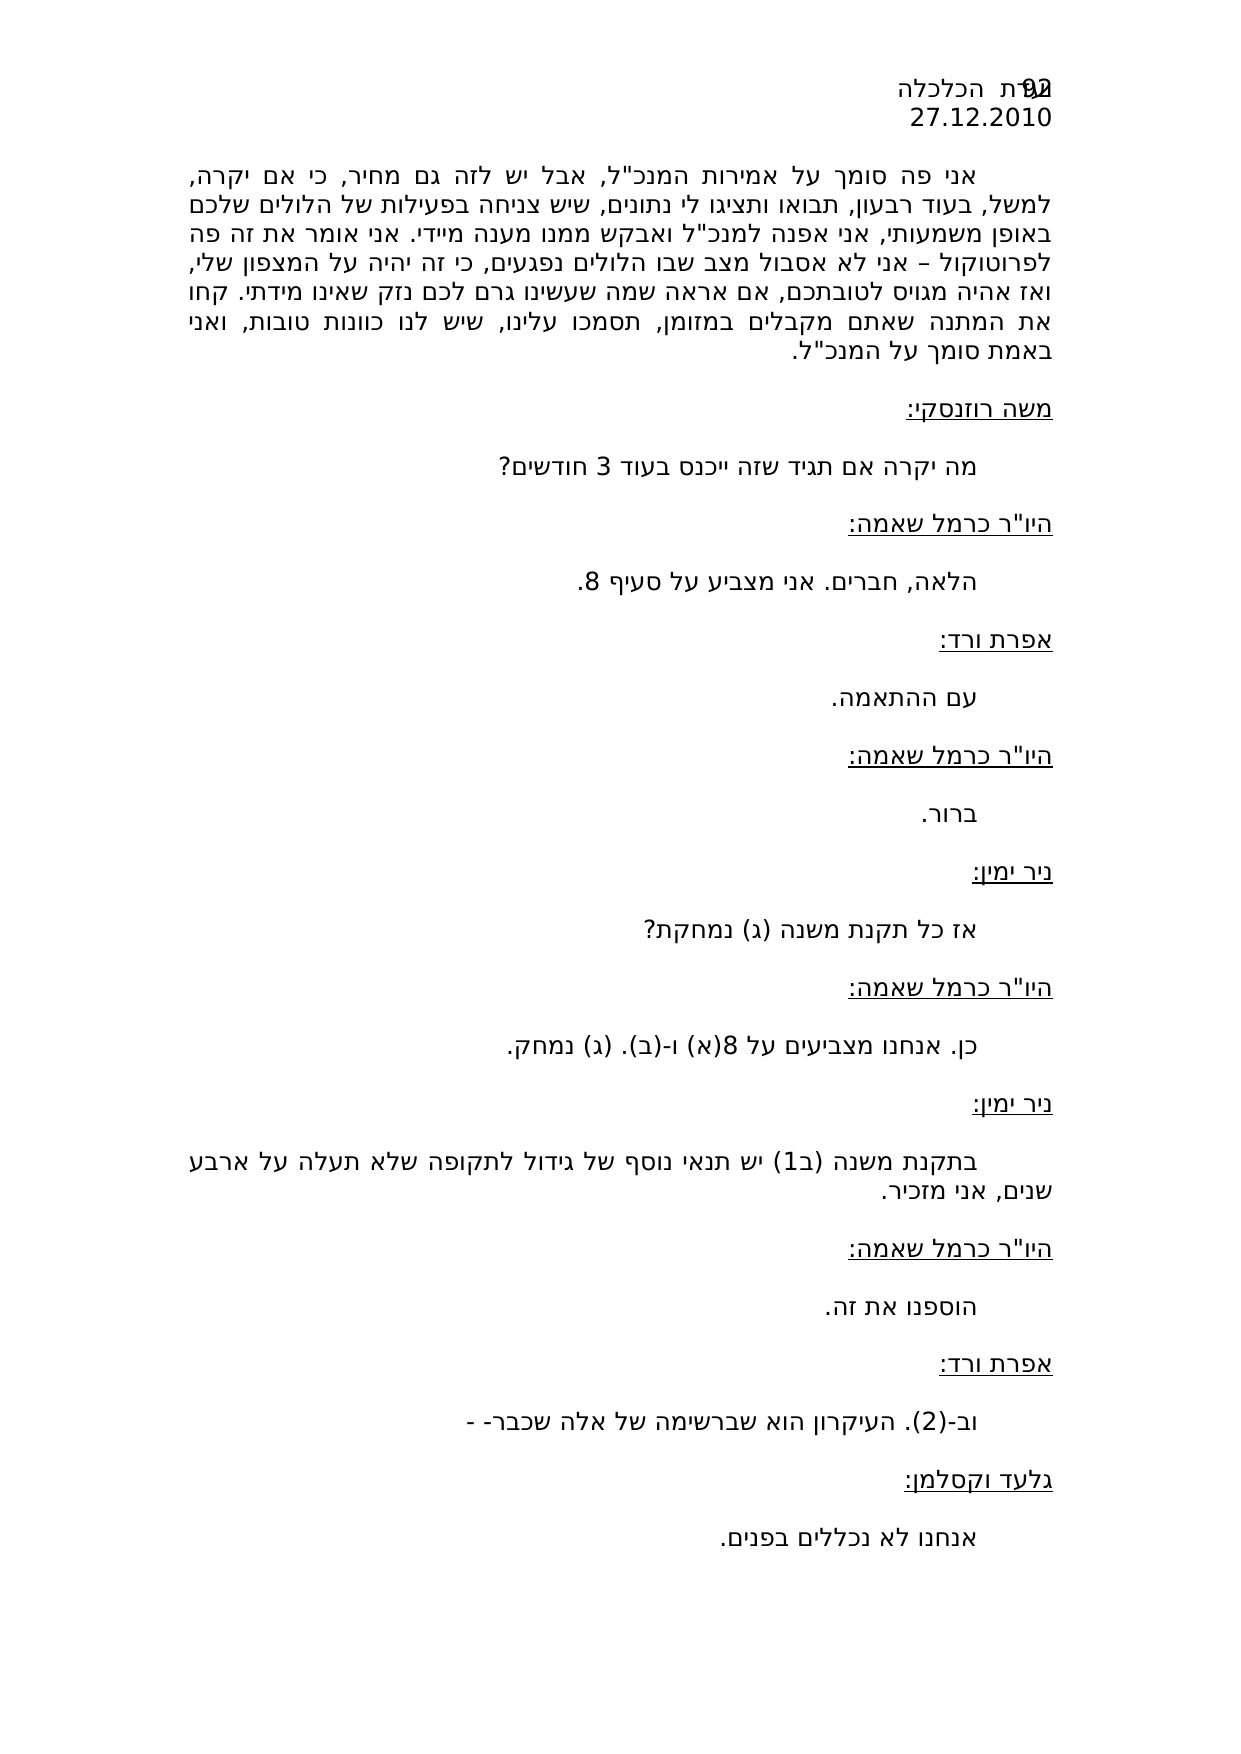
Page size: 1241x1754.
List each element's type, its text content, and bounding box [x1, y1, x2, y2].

text היו"ר כרמל שאמה: [187, 509, 1053, 539]
text בתקנת משנה (ב1) יש תנאי נוסף של גידול לתקופה שלא תעלה על ארבע שנים, אני מזכיר. [187, 1147, 1053, 1205]
text וב-(2). העיקרון הוא שברשימה של אלה שכבר- - [187, 1407, 1053, 1437]
text היו"ר כרמל שאמה: [187, 1234, 1053, 1263]
text כן. אנחנו מצביעים על 8(א) ו-(ב). (ג) נמחק. [187, 1031, 1053, 1060]
text אנחנו לא נכללים בפנים. [187, 1523, 1053, 1552]
text ניר ימין: [187, 1089, 1053, 1118]
text ניר ימין: [187, 857, 1053, 886]
text היו"ר כרמל שאמה: [187, 973, 1053, 1002]
text ברור. [187, 799, 1053, 828]
text היו"ר כרמל שאמה: [187, 741, 1053, 770]
text משה רוזנסקי: [187, 394, 1053, 423]
text הוספנו את זה. [187, 1292, 1053, 1321]
text אני פה סומך על אמירות המנכ"ל, אבל יש לזה גם מחיר, כי אם יקרה, למשל, בעוד רבעון, תבואו ותציגו לי נתונים, שיש צניחה בפעילות של הלולים שלכם באופן משמעותי, אני אפנה למנכ"ל ואבקש ממנו מענה מיידי. אני אומר את זה פה לפרוטוקול – אני לא אסבול מצב שבו הלולים נפגעים, כי זה יהיה על המצפון שלי, ואז אהיה מגויס לטובתכם, אם אראה שמה שעשינו גרם לכם נזק שאינו מידתי. קחו את המתנה שאתם מקבלים במזומן, תסמכו עלינו, שיש לנו כוונות טובות, ואני באמת סומך על המנכ"ל. [187, 161, 1053, 365]
text עם ההתאמה. [187, 683, 1053, 712]
text הלאה, חברים. אני מצביע על סעיף 8. [187, 567, 1053, 597]
text אפרת ורד: [187, 1349, 1053, 1379]
text גלעד וקסלמן: [187, 1465, 1053, 1494]
text אז כל תקנת משנה (ג) נמחקת? [187, 915, 1053, 944]
text מה יקרה אם תגיד שזה ייכנס בעוד 3 חודשים? [187, 452, 1053, 481]
text אפרת ורד: [187, 625, 1053, 654]
